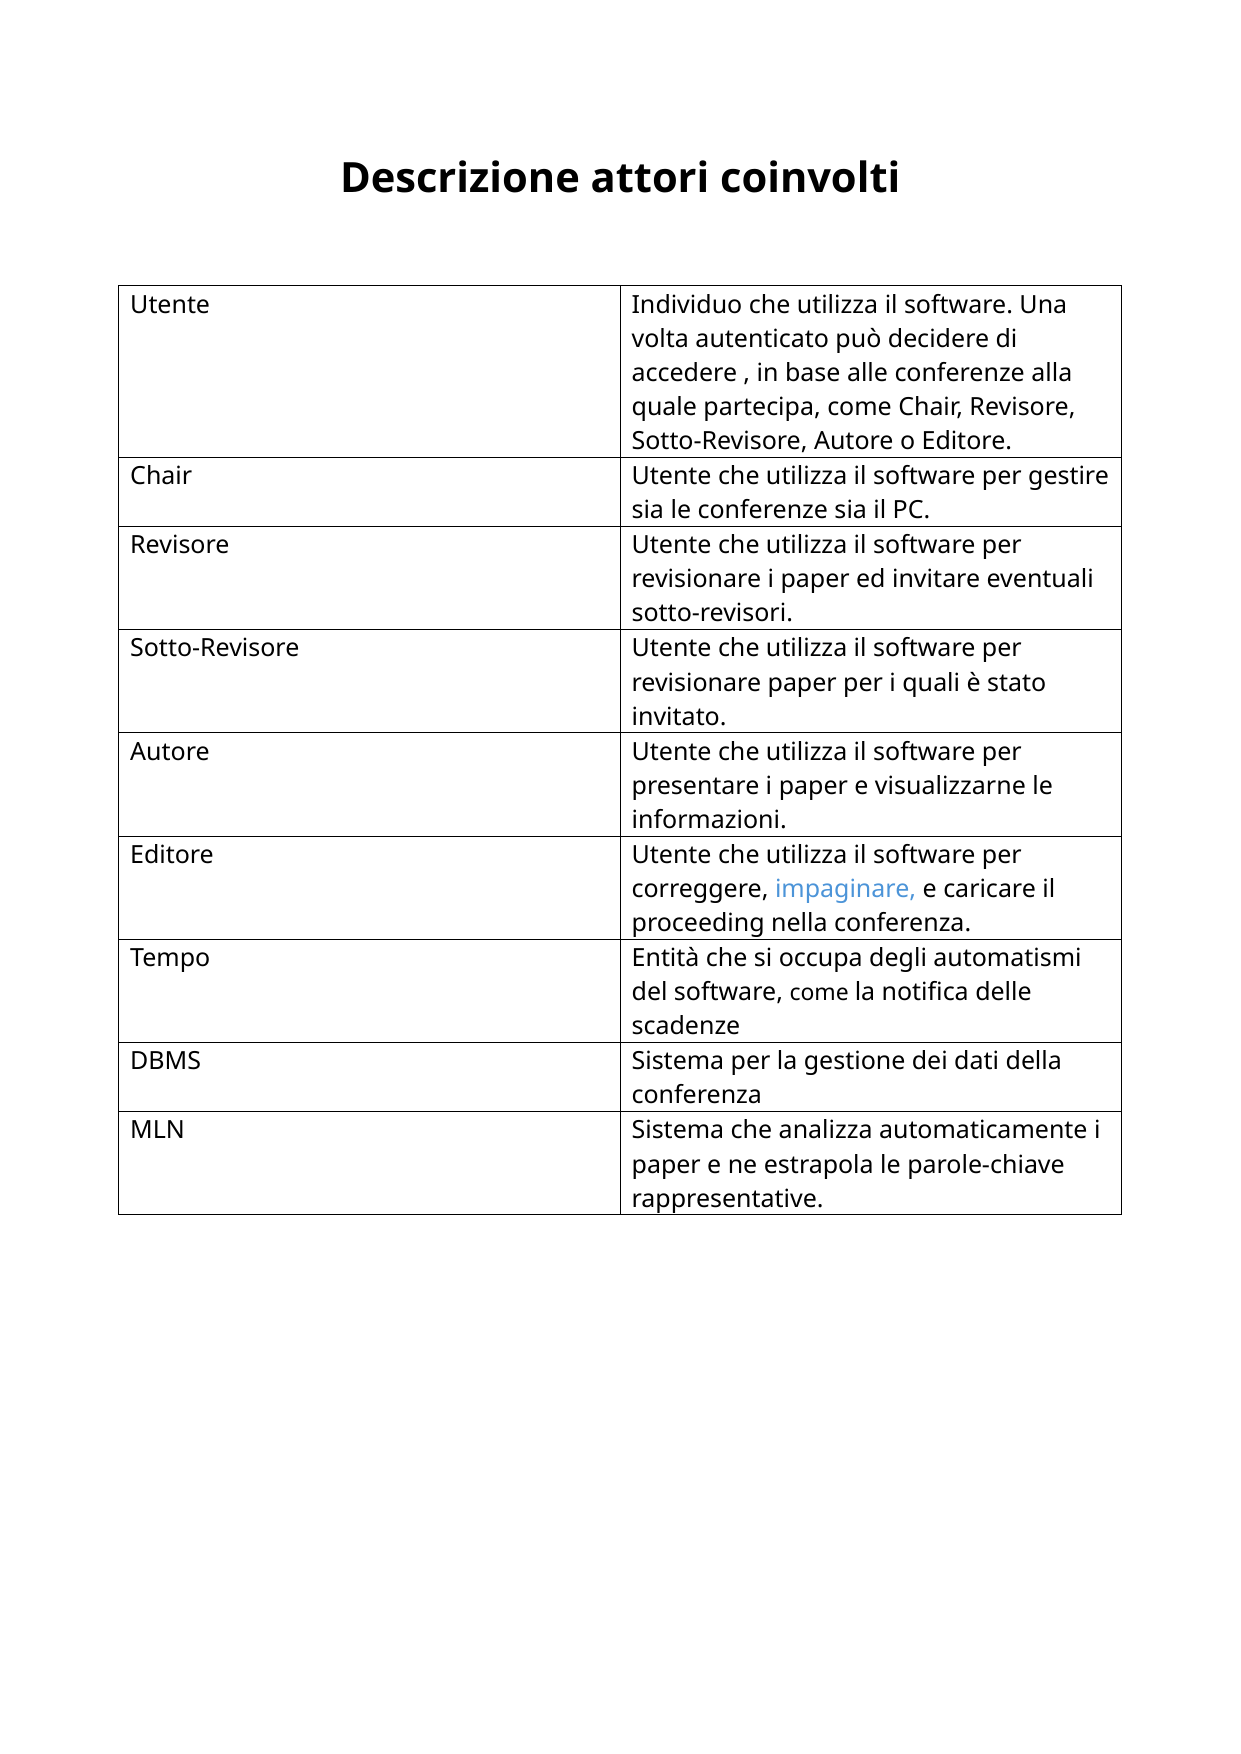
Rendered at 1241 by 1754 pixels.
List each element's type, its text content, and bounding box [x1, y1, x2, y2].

table_cell Utente che utilizza il software per revisionare i paper ed invitare eventuali sotto-revisori. [621, 527, 1121, 629]
table_cell Chair [119, 458, 620, 526]
table_cell MLN [119, 1112, 620, 1214]
table_cell Tempo [119, 940, 620, 1042]
table_cell Entità che si occupa degli automatismi del software, come la notifica delle scadenze [621, 940, 1121, 1042]
table_header Utente [119, 286, 620, 457]
table_cell Autore [119, 733, 620, 836]
table_cell Editore [119, 837, 620, 939]
table_cell Sistema per la gestione dei dati della conferenza [621, 1043, 1121, 1111]
table_cell Utente che utilizza il software per presentare i paper e visualizzarne le informazioni. [621, 733, 1121, 836]
table_cell Sotto-Revisore [119, 630, 620, 732]
table_header Individuo che utilizza il software. Una volta autenticato può decidere di accedere , in base alle conferenze alla quale partecipa, come Chair, Revisore, Sotto-Revisore, Autore o Editore. [621, 286, 1121, 457]
table_cell Utente che utilizza il software per correggere, impaginare, e caricare il proceeding nella conferenza. [621, 837, 1121, 939]
table_cell Revisore [119, 527, 620, 629]
table_cell Sistema che analizza automaticamente i paper e ne estrapola le parole-chiave rappresentative. [621, 1112, 1121, 1214]
table_cell Utente che utilizza il software per gestire sia le conferenze sia il PC. [621, 458, 1121, 526]
table_cell Utente che utilizza il software per revisionare paper per i quali è stato invitato. [621, 630, 1121, 732]
table_cell DBMS [119, 1043, 620, 1111]
text Descrizione attori coinvolti [118, 148, 1122, 204]
